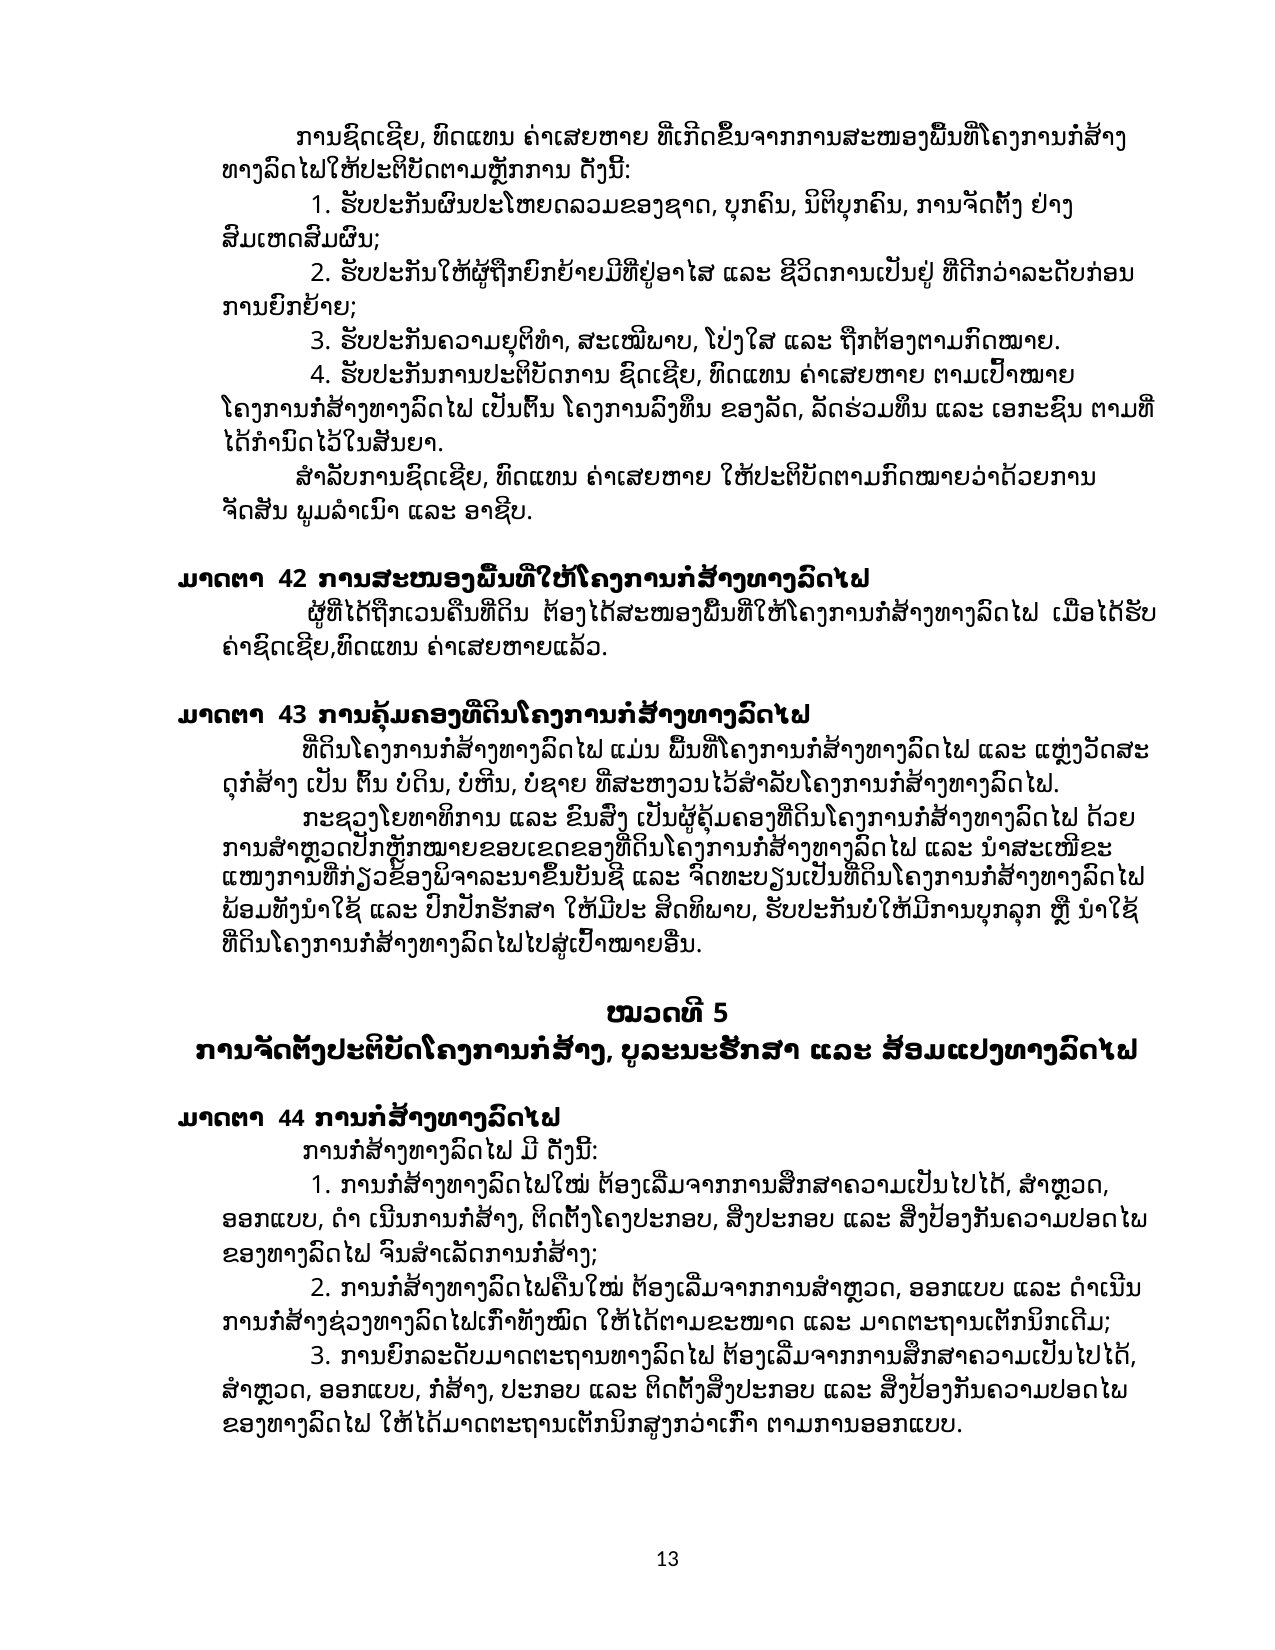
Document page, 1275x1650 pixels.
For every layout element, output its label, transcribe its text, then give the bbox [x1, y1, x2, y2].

text ການຈັດຕັ້ງປະຕິບັດໂຄງການກໍ່ສ້າງ, ​ບູລະນະ​ຮັກສາ ແລະ ສ້ອມແປງທາງລົດ​ໄຟ [177, 1031, 1157, 1068]
list ຮັບປະກັນການປະຕິບັດການ ຊົດເຊີຍ, ທົດແທນ ຄ່າເສຍຫາຍ ຕາມເປົ້າໝາຍໂຄງການກໍ່ສ້າງທາງລົດໄຟ ເປັນຕົ້ນ ໂຄງການລົງທຶນ ຂອງລັດ, ລັດຮ່ວມທຶນ ແລະ ເອກະຊົນ ຕາມທີ່ໄດ້ກຳນົດໄວ້ໃນສັນຍາ. [222, 357, 1157, 459]
subtitle ໝວດທີ 5 [177, 994, 1157, 1031]
subtitle ມາດຕາ 42 ການສະໜອງພື້ນທີ່ໃຫ້ໂຄງການກໍ່ສ້າງທາງລົດໄຟ [177, 561, 1157, 595]
subtitle ມາດຕາ 43 ການຄຸ້ມຄອງທີ່ດິນໂຄງການກໍ່ສ້າງທາງ​ລົດ​ໄຟ [177, 697, 1157, 731]
list ການຍົກລະດັບມາດຕະຖານທາງລົດໄຟ ຕ້ອງເລີ່ມຈາກການສຶກສາຄວາມເປັນໄປໄດ້, ສຳຫຼວດ, ອອກແບບ, ກໍ່ສ້າງ, ປະກອບ ແລະ ຕິດຕັ້ງສິ່ງປະກອບ ແລະ ສິ່ງປ້ອງກັນຄວາມປອດໄພຂອງທາງລົດໄຟ ໃຫ້ໄດ້ມາດຕະຖານເຕັກນິກສູງກວ່າເກົ່າ ຕາມການອອກແບບ. [222, 1337, 1157, 1439]
text ການຊົດເຊີຍ, ທົດແທນ ຄ່າເສຍຫາຍ ທີ່ເກີດຂຶ້ນຈາກການສະໜອງພື້ນທີ່ໂຄງການກໍ່ສ້າງທາງ​ລົດ​ໄຟໃຫ້ປະຕິບັດຕາມຫຼັກການ ດັ່ງນີ້: [222, 118, 1157, 186]
list ຮັບປະກັນຜົນປະໂຫຍດລວມຂອງຊາດ, ບຸກຄົນ, ນິຕິບຸກຄົນ, ການຈັດຕັ້ງ ຢ່າງສົມເຫດສົມຜົນ; [222, 186, 1157, 254]
text ທີ່​ດິນໂຄງການ​ກໍ່ສ້າງ​ທາງ​ລົດ​ໄຟ ​ແມ່ນ ພື້ນທີ່ໂຄງການກໍ່ສ້າງທາງ​ລົດ​ໄຟ​ ແລະ ແຫຼ່ງວັດ​ສະ​ດຸກໍ່ສ້າງ​ ເປັນ ຕົ້ນ ບໍ່ດິນ, ບໍ່ຫີນ, ບໍ່ຊາຍ ທີ່​ສະຫງວນ​ໄວ້ສຳລັບ​ໂຄງການ​ກໍ່ສ້າງ​ທາງ​ລົດ​ໄຟ​. [222, 731, 1157, 799]
list ການກໍ່ສ້າງທາງລົດໄຟໃໝ່ ຕ້ອງເລີ່ມຈາກການສຶກສາຄວາມເປັນໄປໄດ້, ສຳຫຼວດ, ອອກແບບ, ດຳ ເນີນການກໍ່ສ້າງ, ຕິດຕັ້ງໂຄງປະກອບ, ສິ່ງປະກອບ ແລະ ສິ່ງປ້ອງກັນຄວາມປອດໄພຂອງທາງລົດໄຟ ຈົນສຳເລັດການກໍ່ສ້າງ; [222, 1167, 1157, 1269]
text ການກໍ່ສ້າງທາງລົດໄຟ ມີ ດັ່ງນີ້: [222, 1133, 1157, 1167]
list ຮັບປະກັນຄວາມຍຸຕິທຳ, ສະເໝີພາບ, ໂປ່ງໃສ ແລະ ຖືກຕ້ອງຕາມກົດໝາຍ. [222, 322, 1157, 357]
text ສຳລັບການຊົດເຊີຍ, ທົດແທນ ຄ່າເສຍຫາຍ ໃຫ້ປະຕິບັດຕາມກົດໝາຍວ່າດ້ວຍການຈັດສັນ ພູມລຳເນົາ ແລະ ອາຊີບ. [222, 459, 1157, 527]
text ​ ຜູ້ທີ່ໄດ້ຖືກເວນຄືນທີ່ດິນ ຕ້ອງໄດ້ສະໜອງພື້ນທີ່ໃຫ້ໂຄງການກໍ່ສ້າງທາງລົດໄຟ ເມື່ອໄດ້ຮັບຄ່າຊົດເຊີຍ,ທົດແທນ ຄ່າເສຍຫາຍແລ້ວ. [222, 595, 1157, 663]
text ກະຊວງ​ໂຍທາ​ທິການ ແລະ ຂົນ​ສົ່ງ ​ເປັນຜູ້ຄຸ້ມ​ຄອງທີ່​ດິນ​ໂຄງການ​ກໍ່ສ້າງ​ທາງ​ລົດ​ໄຟ ​ດ້ວຍການ​ສຳຫຼວດປັກ​ຫຼັກ​ໝາຍ​ຂອບ​ເຂດ​ຂອງທີ່​ດິນໂຄງການ​ກໍ່ສ້າງ​ທາງ​ລົດ​ໄຟ ​ແລະ ນຳ​ສະ​ເໜີ​ຂະ​ແໜງ​ການ​ທີ່​ກ່ຽວຂ້ອງພິຈາລະນາຂຶ້ນ​ບັນຊີ ແລະ ຈົດ​ທະບຽນເປັນ​ທີ່​ດິນ​ໂຄງການ​ກໍ່ສ້າງ​ທາງ​ລົດ​ໄຟ ພ້ອມ​ທັງນຳ​ໃຊ້ ແລະ ປົກ​ປັກ​ຮັກສາ​ ​ໃຫ້​ມີປະ ສິດທິພາບ, ຮັບປະກັນ​ບໍ່​ໃຫ້​ມີ​ການ​ບຸກລຸກ ຫຼື ນຳ​ໃຊ້ ​ທີ່​ດິນ​ໂຄງການ​ກໍ່ສ້າງ​ທາງ​ລົດ​ໄຟໄປ​ສູ່​ເປົ້າ​ໝາຍ​ອື່ນ. [222, 799, 1157, 960]
list ຮັບປະກັນໃຫ້ຜູ້ຖືກຍົກຍ້າຍມີທີ່ຢູ່ອາ​​ໄສ ແລະ ຊີວິດການເປັນຢູ່ ທີ່ດີກວ່າລະດັບ​ກ່ອນການຍົກຍ້າຍ; [222, 254, 1157, 322]
subtitle ມາດຕາ 44 ການກໍ່ສ້າງທາງລົດໄຟ [177, 1102, 1157, 1133]
list ການກໍ່ສ້າງທາງລົດໄຟຄືນໃໝ່ ຕ້ອງເລີ່ມຈາກການສຳຫຼວດ, ອອກແບບ ແລະ ດຳເນີນການກໍ່ສ້າງຊ່ວງທາງລົດໄຟເກົ່າທັງໝົດ ໃຫ້ໄດ້ຕາມຂະໜາດ ແລະ ມາດຕະຖານເຕັກນິກເດີມ; [222, 1269, 1157, 1337]
